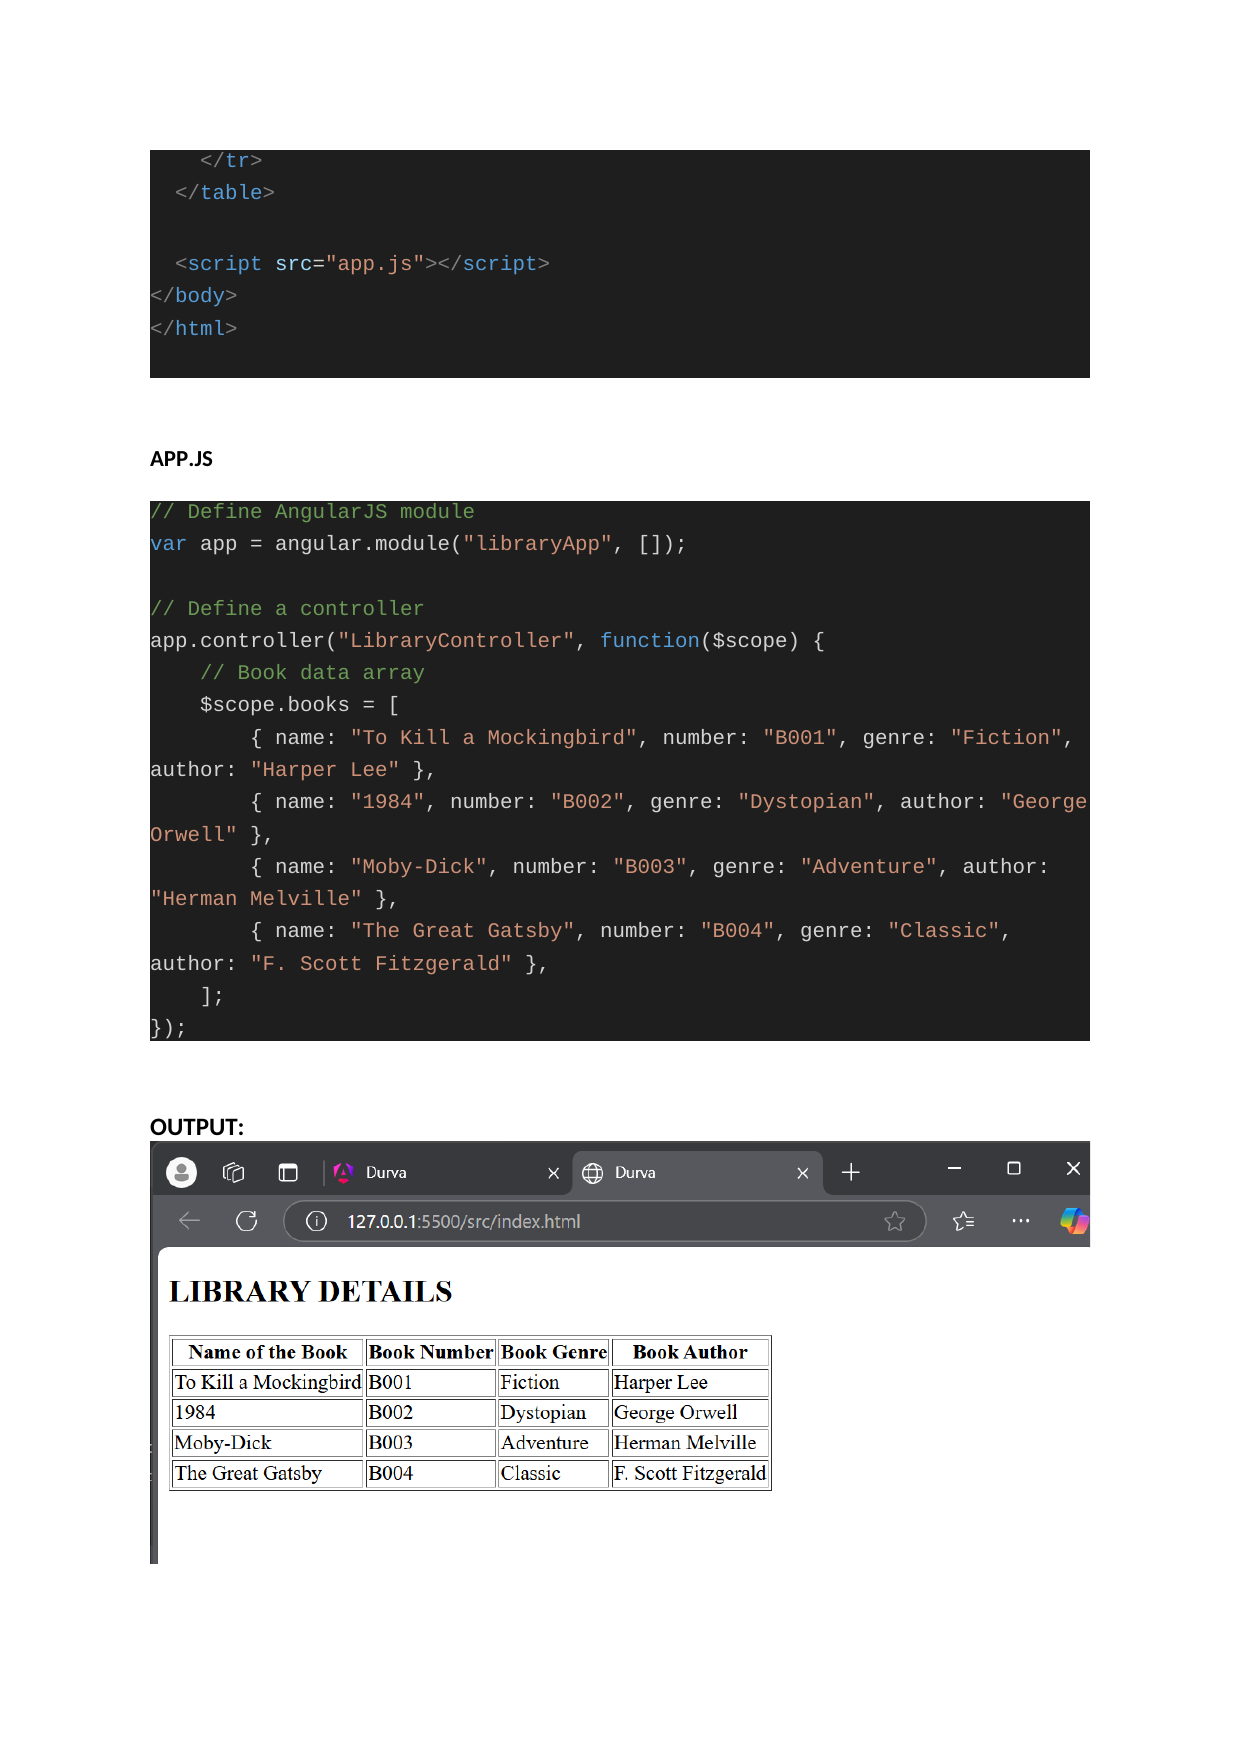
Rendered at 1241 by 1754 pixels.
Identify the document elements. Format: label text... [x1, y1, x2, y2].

text APP.JS [150, 388, 1090, 473]
text var app = angular.module("libraryApp", []); [150, 533, 1090, 557]
text // Define AngularJS module [150, 501, 1090, 524]
text { name: "1984", number: "B002", genre: "Dystopian", author: "George Orwell" }, [150, 791, 1090, 847]
text </table> [150, 182, 1090, 206]
text </html> [150, 317, 1090, 341]
text ]; [150, 985, 1090, 1009]
text { name: "To Kill a Mockingbird", number: "B001", genre: "Fiction", author: "Harper Lee" }, [150, 727, 1090, 783]
text OUTPUT: [150, 1111, 1090, 1141]
text }); [150, 1017, 1090, 1041]
text </body> [150, 285, 1090, 309]
picture [150, 1141, 1091, 1564]
text { name: "The Great Gatsby", number: "B004", genre: "Classic", author: "F. Scott Fitzgerald" }, [150, 920, 1090, 976]
text // Book data array [150, 662, 1090, 686]
text { name: "Moby-Dick", number: "B003", genre: "Adventure", author: "Herman Melville" }, [150, 856, 1090, 912]
text <script src="app.js"></script> [150, 253, 1090, 277]
text </tr> [150, 150, 1090, 174]
text // Define a controller [150, 597, 1090, 621]
text $scope.books = [ [150, 694, 1090, 718]
text app.controller("LibraryController", function($scope) { [150, 630, 1090, 653]
